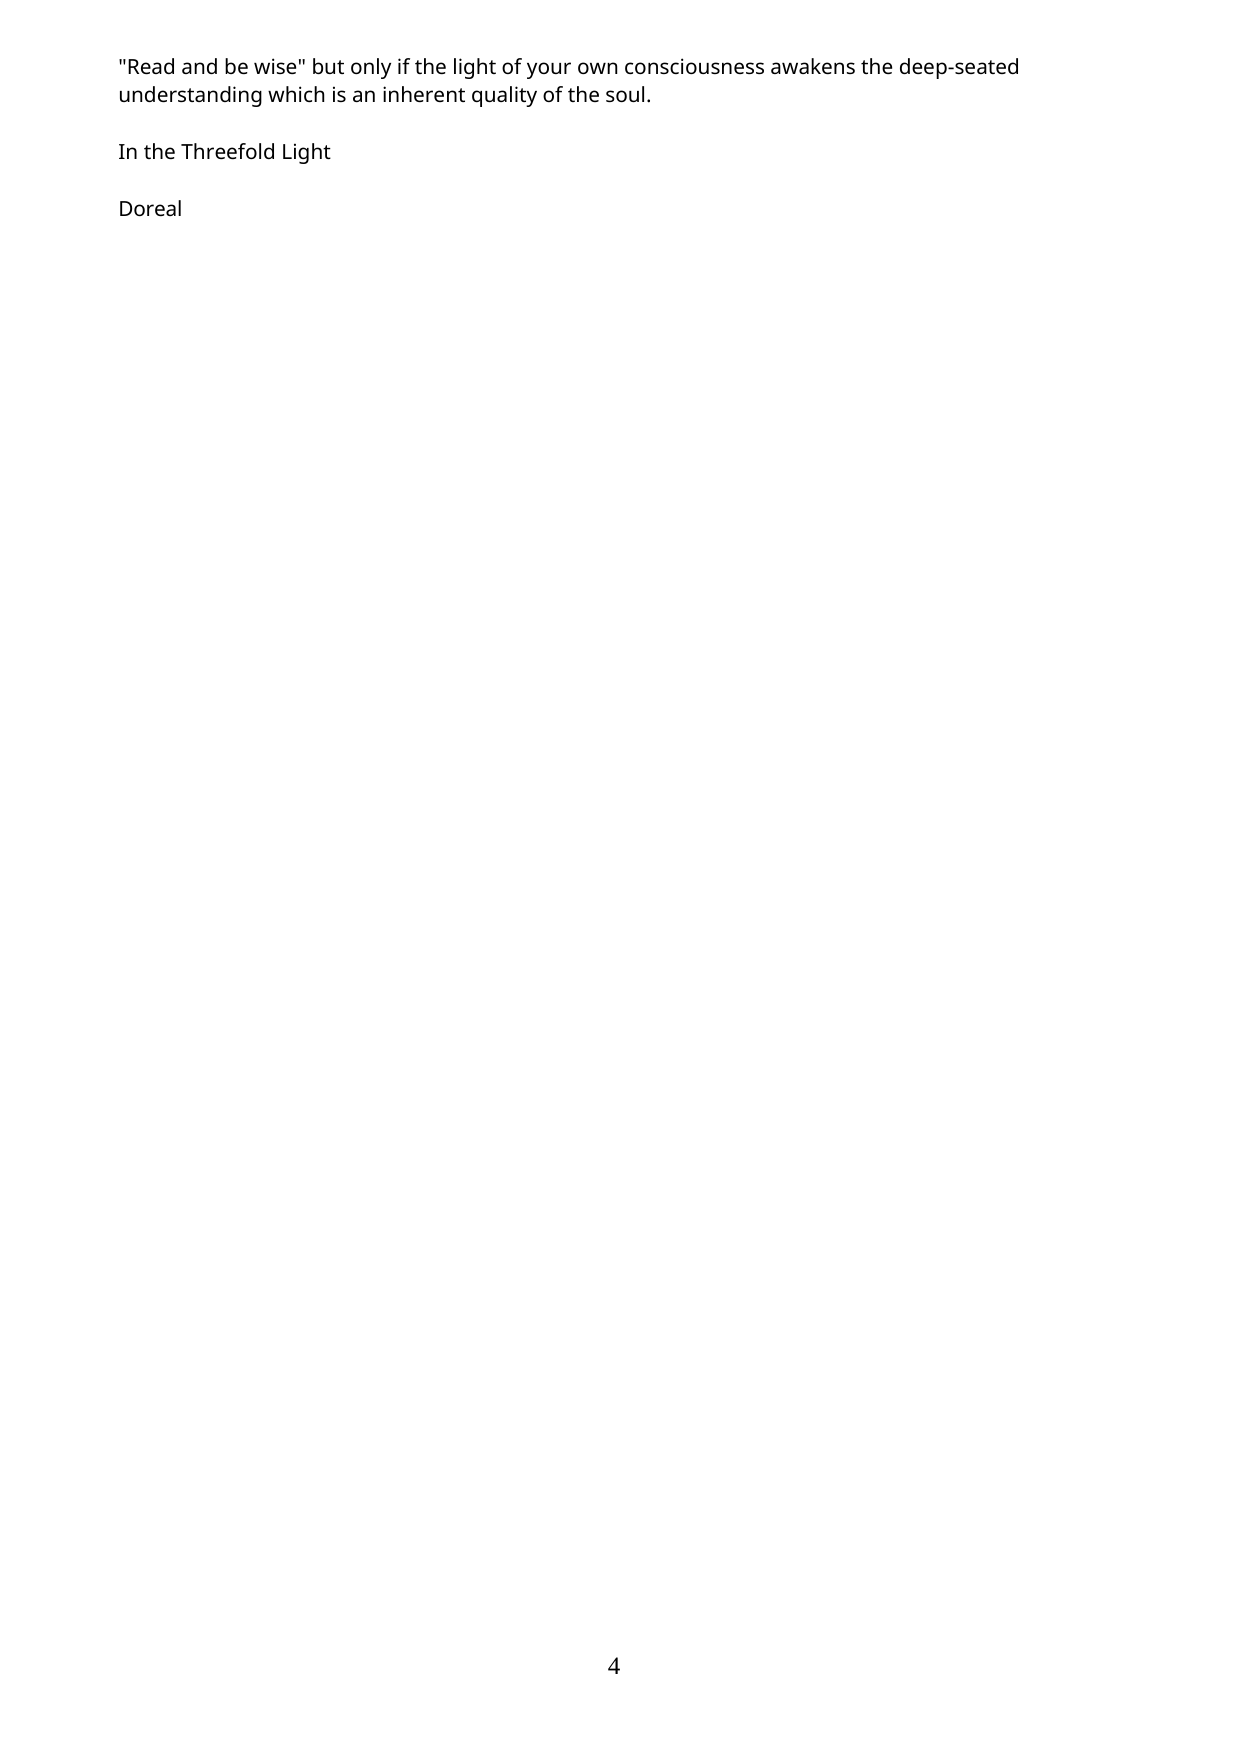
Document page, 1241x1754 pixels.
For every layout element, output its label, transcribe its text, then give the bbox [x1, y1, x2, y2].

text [118, 52, 1118, 109]
text In the Threefold Light Doreal [118, 137, 370, 223]
